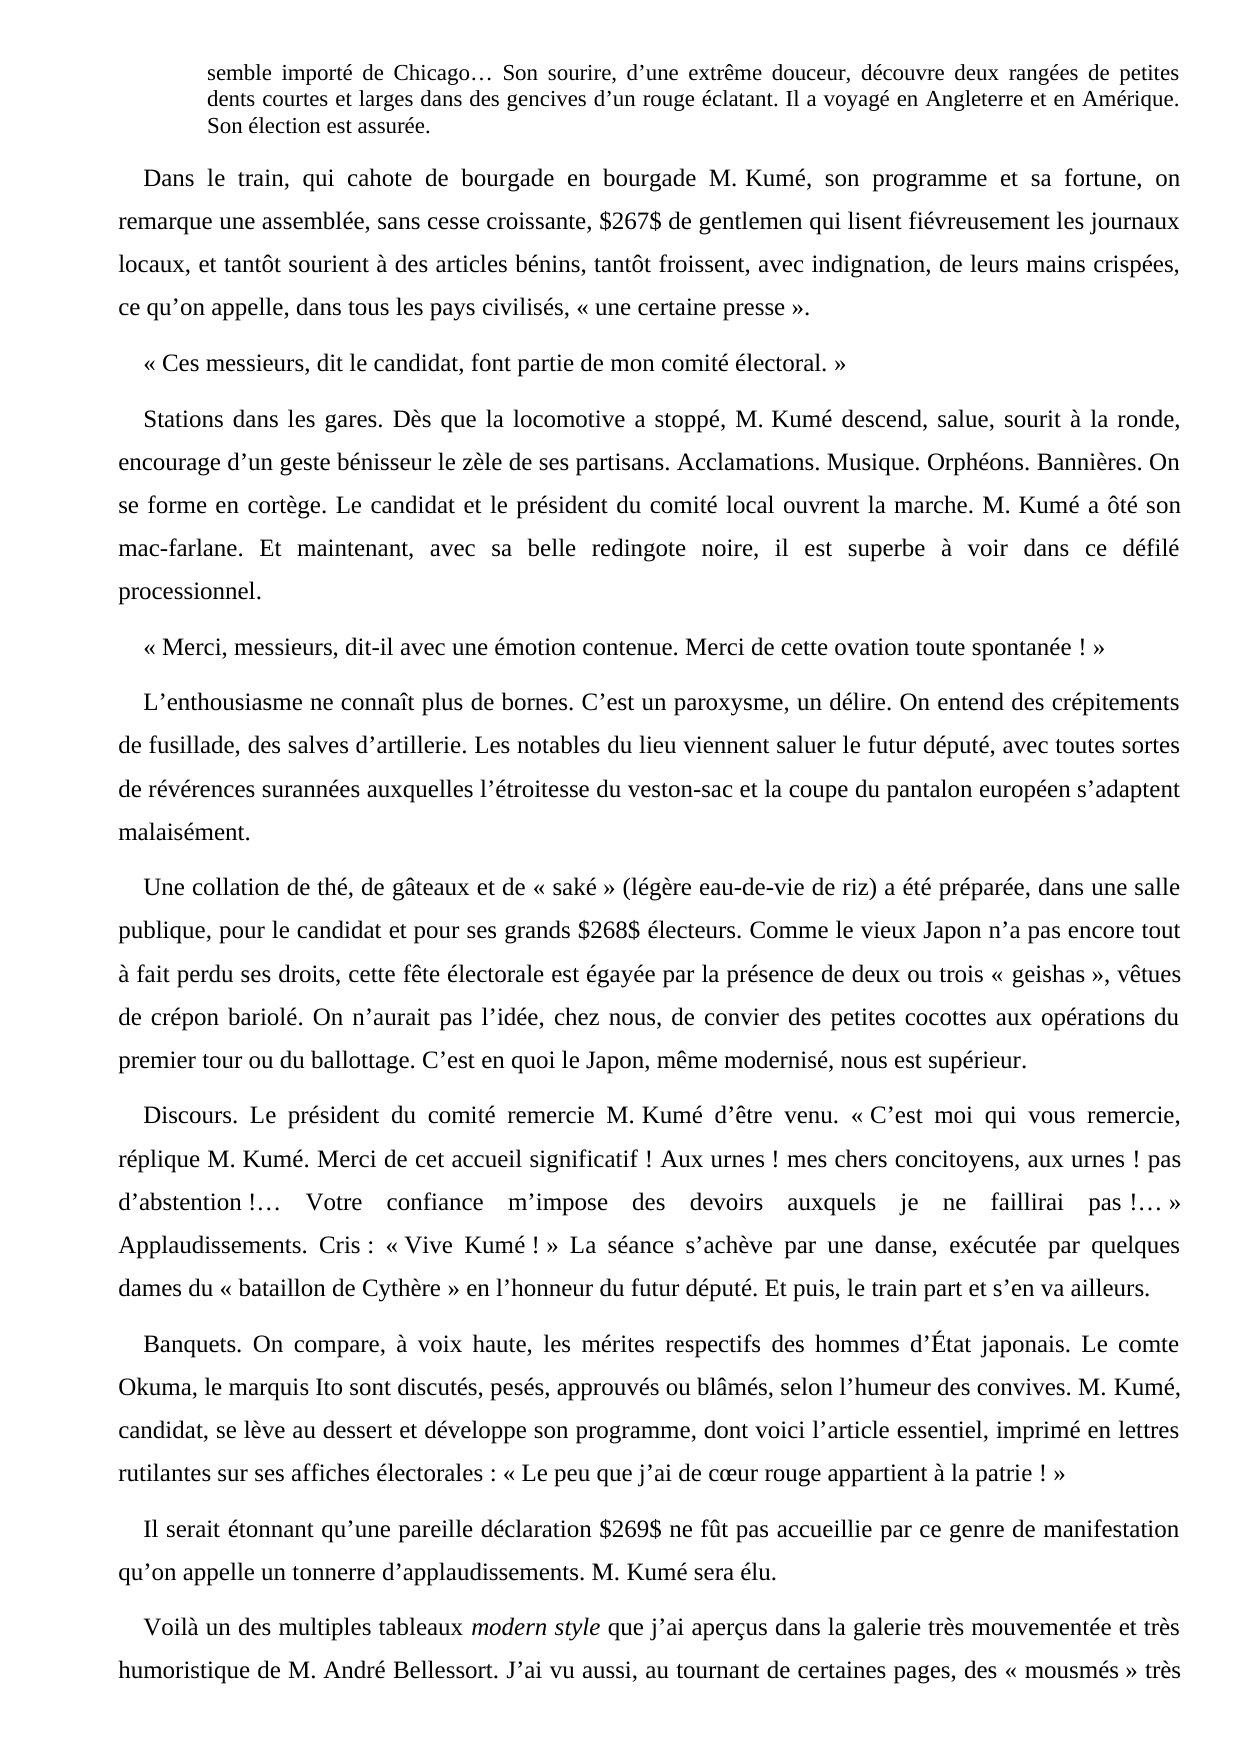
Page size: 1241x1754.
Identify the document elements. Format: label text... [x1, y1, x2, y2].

text Dans le train, qui cahote de bourgade en bourgade M. Kumé, son programme et sa fortune, on remarque une assemblée, sans cesse croissante, $267$ de gentlemen qui lisent fiévreusement les journaux locaux, et tantôt sourient à des articles bénins, tantôt froissent, avec indignation, de leurs mains crispées, ce qu’on appelle, dans tous les pays civilisés, « une certaine presse ». [118, 163, 1181, 321]
text « Ces messieurs, dit le candidat, font partie de mon comité électoral. » [118, 348, 1181, 377]
text Une collation de thé, de gâteaux et de « saké » (légère eau-de-vie de riz) a été préparée, dans une salle publique, pour le candidat et pour ses grands $268$ électeurs. Comme le vieux Japon n’a pas encore tout à fait perdu ses droits, cette fête électorale est égayée par la présence de deux ou trois « geishas », vêtues de crépon bariolé. On n’aurait pas l’idée, chez nous, de convier des petites cocottes aux opérations du premier tour ou du ballottage. C’est en quoi le Japon, même modernisé, nous est supérieur. [118, 872, 1181, 1074]
text L’enthousiasme ne connaît plus de bornes. C’est un paroxysme, un délire. On entend des crépitements de fusillade, des salves d’artillerie. Les notables du lieu viennent saluer le futur député, avec toutes sortes de révérences surannées auxquelles l’étroitesse du veston-sac et la coupe du pantalon européen s’adaptent malaisément. [118, 687, 1181, 846]
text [207, 59, 1181, 138]
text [118, 1612, 1181, 1684]
text Il serait étonnant qu’une pareille déclaration $269$ ne fût pas accueillie par ce genre de manifestation qu’on appelle un tonnerre d’applaudissements. M. Kumé sera élu. [118, 1514, 1181, 1586]
text Discours. Le président du comité remercie M. Kumé d’être venu. « C’est moi qui vous remercie, réplique M. Kumé. Merci de cet accueil significatif ! Aux urnes ! mes chers concitoyens, aux urnes ! pas d’abstention !… Votre confiance m’impose des devoirs auxquels je ne faillirai pas !… » Applaudissements. Cris : « Vive Kumé ! » La séance s’achève par une danse, exécutée par quelques dames du « bataillon de Cythère » en l’honneur du futur député. Et puis, le train part et s’en va ailleurs. [118, 1101, 1181, 1302]
text Banquets. On compare, à voix haute, les mérites respectifs des hommes d’État japonais. Le comte Okuma, le marquis Ito sont discutés, pesés, approuvés ou blâmés, selon l’humeur des convives. M. Kumé, candidat, se lève au dessert et développe son programme, dont voici l’article essentiel, imprimé en lettres rutilantes sur ses affiches électorales : « Le peu que j’ai de cœur rouge appartient à la patrie ! » [118, 1329, 1181, 1487]
text « Merci, messieurs, dit-il avec une émotion contenue. Merci de cette ovation toute spontanée ! » [118, 632, 1181, 661]
text Stations dans les gares. Dès que la locomotive a stoppé, M. Kumé descend, salue, sourit à la ronde, encourage d’un geste bénisseur le zèle de ses partisans. Acclamations. Musique. Orphéons. Bannières. On se forme en cortège. Le candidat et le président du comité local ouvrent la marche. M. Kumé a ôté son mac-farlane. Et maintenant, avec sa belle redingote noire, il est superbe à voir dans ce défilé processionnel. [118, 404, 1181, 605]
